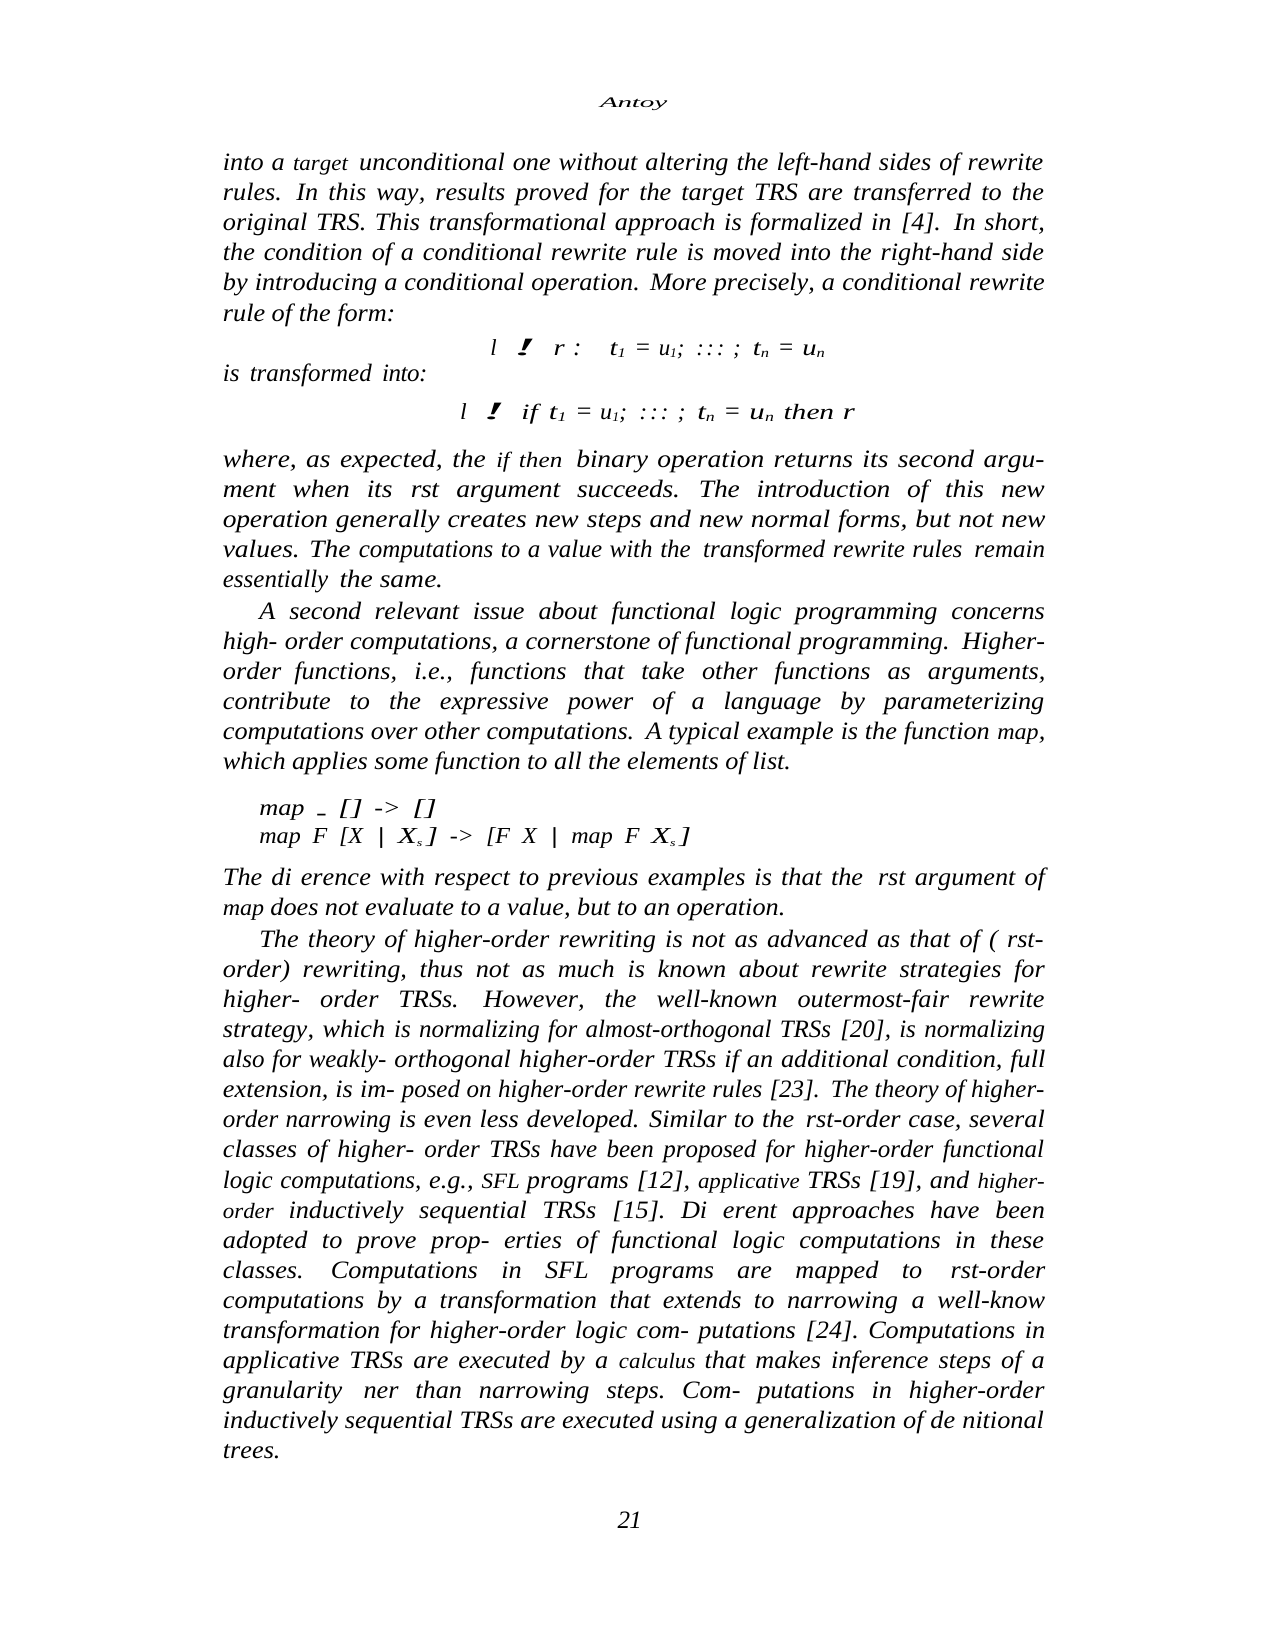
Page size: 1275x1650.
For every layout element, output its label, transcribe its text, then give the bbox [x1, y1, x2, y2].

text l ! if t1 = u1; ::: ; tn = un then r [436, 396, 879, 425]
text The theory of higher-order rewriting is not as advanced as that of ( rst- order) rewriting, thus not as much is known about rewrite strategies for higher- order TRSs. However, the well-known outermost-fair rewrite strategy, which is normalizing for almost-orthogonal TRSs [20], is normalizing also for weakly- orthogonal higher-order TRSs if an additional condition, full extension, is im- posed on higher-order rewrite rules [23]. The theory of higher-order narrowing is even less developed. Similar to the rst-order case, several classes of higher- order TRSs have been proposed for higher-order functional logic computations, e.g., SFL programs [12], applicative TRSs [19], and higher-order inductively sequential TRSs [15]. Di erent approaches have been adopted to prove prop- erties of functional logic computations in these classes. Computations in SFL programs are mapped to rst-order computations by a transformation that extends to narrowing a well-know transformation for higher-order logic com- putations [24]. Computations in applicative TRSs are executed by a calculus that makes inference steps of a granularity ner than narrowing steps. Com- putations in higher-order inductively sequential TRSs are executed using a generalization of de nitional trees. [223, 924, 1045, 1464]
text The di erence with respect to previous examples is that the rst argument of map does not evaluate to a value, but to an operation. [223, 862, 1045, 921]
text where, as expected, the if then binary operation returns its second argu- ment when its rst argument succeeds. The introduction of this new operation generally creates new steps and new normal forms, but not new values. The computations to a value with the transformed rewrite rules remain essentially the same. [223, 444, 1045, 593]
text into a target unconditional one without altering the left-hand sides of rewrite rules. In this way, results proved for the target TRS are transferred to the original TRS. This transformational approach is formalized in [4]. In short, the condition of a conditional rewrite rule is moved into the right-hand side by introducing a conditional operation. More precisely, a conditional rewrite rule of the form: [223, 147, 1045, 326]
text map F [X | Xs ] -> [F X | map F Xs ] [259, 822, 1096, 849]
text map - [] -> [] [259, 791, 1096, 822]
text A second relevant issue about functional logic programming concerns high- order computations, a cornerstone of functional programming. Higher-order functions, i.e., functions that take other functions as arguments, contribute to the expressive power of a language by parameterizing computations over other computations. A typical example is the function map, which applies some function to all the elements of list. [223, 596, 1045, 775]
text is transformed into: [223, 358, 432, 387]
text l ! r : t1 = u1; ::: ; tn = un [436, 334, 879, 361]
